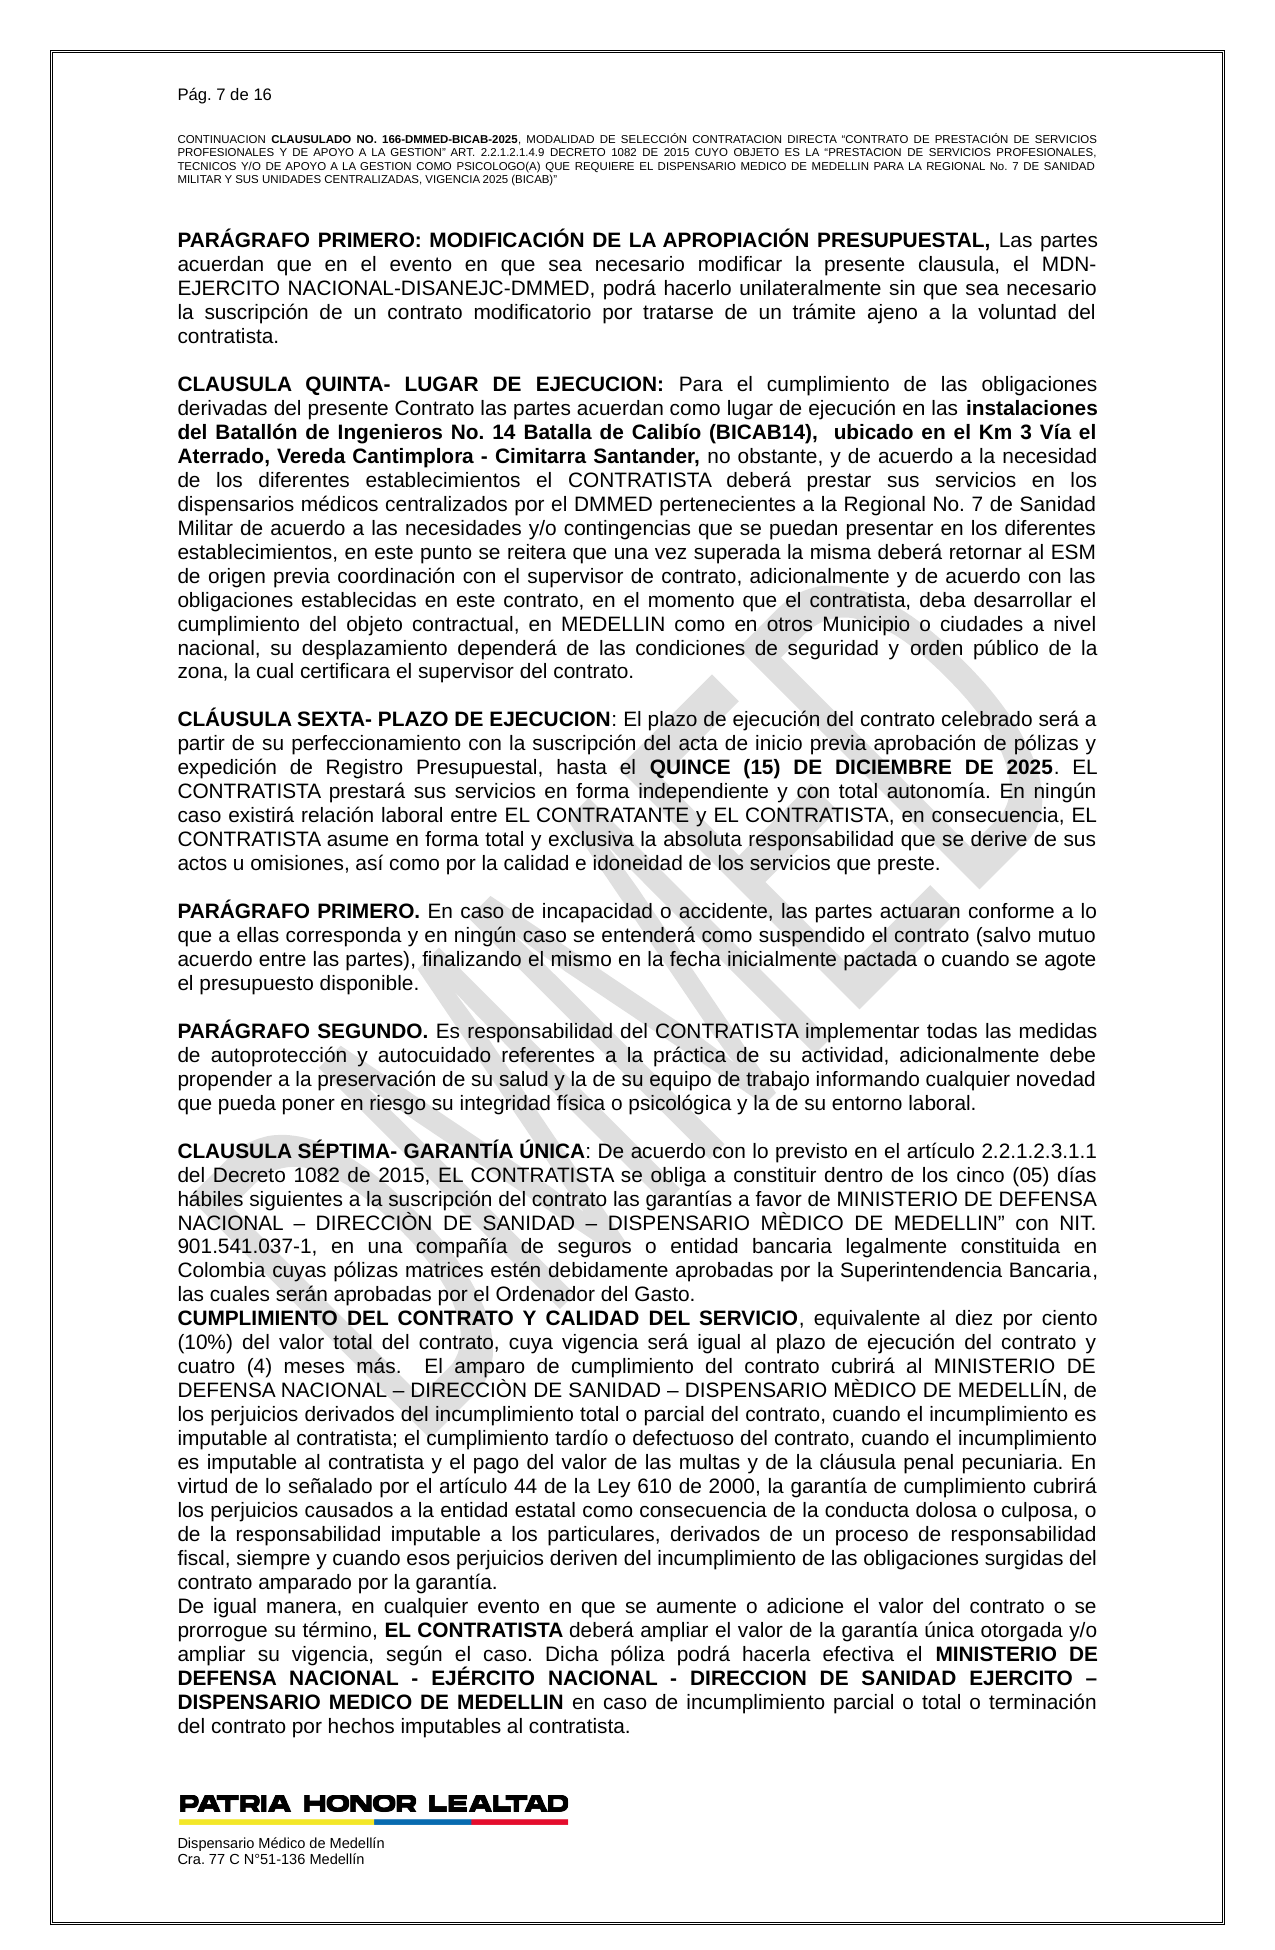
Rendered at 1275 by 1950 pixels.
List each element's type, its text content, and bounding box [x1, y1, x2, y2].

text PARÁGRAFO PRIMERO. En caso de incapacidad o accidente, las partes actuaran conforme a lo que a ellas corresponda y en ningún caso se entenderá como suspendido el contrato (salvo mutuo acuerdo entre las partes), finalizando el mismo en la fecha inicialmente pactada o cuando se agote el presupuesto disponible. [177, 899, 1098, 995]
text De igual manera, en cualquier evento en que se aumente o adicione el valor del contrato o se prorrogue su término, EL CONTRATISTA deberá ampliar el valor de la garantía única otorgada y/o ampliar su vigencia, según el caso. Dicha póliza podrá hacerla efectiva el MINISTERIO DE DEFENSA NACIONAL - EJÉRCITO NACIONAL - DIRECCION DE SANIDAD EJERCITO – DISPENSARIO MEDICO DE MEDELLIN en caso de incumplimiento parcial o total o terminación del contrato por hechos imputables al contratista. [177, 1594, 1098, 1737]
text CLÁUSULA SEXTA- PLAZO DE EJECUCION: El plazo de ejecución del contrato celebrado será a partir de su perfeccionamiento con la suscripción del acta de inicio previa aprobación de pólizas y expedición de Registro Presupuestal, hasta el QUINCE (15) DE DICIEMBRE DE 2025. EL CONTRATISTA prestará sus servicios en forma independiente y con total autonomía. En ningún caso existirá relación laboral entre EL CONTRATANTE y EL CONTRATISTA, en consecuencia, EL CONTRATISTA asume en forma total y exclusiva la absoluta responsabilidad que se derive de sus actos u omisiones, así como por la calidad e idoneidad de los servicios que preste. [177, 707, 1098, 875]
text CLAUSULA QUINTA- LUGAR DE EJECUCION: Para el cumplimiento de las obligaciones derivadas del presente Contrato las partes acuerdan como lugar de ejecución en las instalaciones del Batallón de Ingenieros No. 14 Batalla de Calibío (BICAB14), ubicado en el Km 3 Vía el Aterrado, Vereda Cantimplora - Cimitarra Santander, no obstante, y de acuerdo a la necesidad de los diferentes establecimientos el CONTRATISTA deberá prestar sus servicios en los dispensarios médicos centralizados por el DMMED pertenecientes a la Regional No. 7 de Sanidad Militar de acuerdo a las necesidades y/o contingencias que se puedan presentar en los diferentes establecimientos, en este punto se reitera que una vez superada la misma deberá retornar al ESM de origen previa coordinación con el supervisor de contrato, adicionalmente y de acuerdo con las obligaciones establecidas en este contrato, en el momento que el contratista, deba desarrollar el cumplimiento del objeto contractual, en MEDELLIN como en otros Municipio o ciudades a nivel nacional, su desplazamiento dependerá de las condiciones de seguridad y orden público de la zona, la cual certificara el supervisor del contrato. [177, 372, 1098, 683]
text PARÁGRAFO PRIMERO: MODIFICACIÓN DE LA APROPIACIÓN PRESUPUESTAL, Las partes acuerdan que en el evento en que sea necesario modificar la presente clausula, el MDN-EJERCITO NACIONAL-DISANEJC-DMMED, podrá hacerlo unilateralmente sin que sea necesario la suscripción de un contrato modificatorio por tratarse de un trámite ajeno a la voluntad del contratista. [177, 228, 1098, 348]
text CLAUSULA SÉPTIMA- GARANTÍA ÚNICA: De acuerdo con lo previsto en el artículo 2.2.1.2.3.1.1 del Decreto 1082 de 2015, EL CONTRATISTA se obliga a constituir dentro de los cinco (05) días hábiles siguientes a la suscripción del contrato las garantías a favor de MINISTERIO DE DEFENSA NACIONAL – DIRECCIÒN DE SANIDAD – DISPENSARIO MÈDICO DE MEDELLIN” con NIT. 901.541.037-1, en una compañía de seguros o entidad bancaria legalmente constituida en Colombia cuyas pólizas matrices estén debidamente aprobadas por la Superintendencia Bancaria, las cuales serán aprobadas por el Ordenador del Gasto. [177, 1138, 1098, 1306]
picture [179, 1795, 569, 1825]
text CUMPLIMIENTO DEL CONTRATO Y CALIDAD DEL SERVICIO, equivalente al diez por ciento (10%) del valor total del contrato, cuya vigencia será igual al plazo de ejecución del contrato y cuatro (4) meses más. El amparo de cumplimiento del contrato cubrirá al MINISTERIO DE DEFENSA NACIONAL – DIRECCIÒN DE SANIDAD – DISPENSARIO MÈDICO DE MEDELLÍN, de los perjuicios derivados del incumplimiento total o parcial del contrato, cuando el incumplimiento es imputable al contratista; el cumplimiento tardío o defectuoso del contrato, cuando el incumplimiento es imputable al contratista y el pago del valor de las multas y de la cláusula penal pecuniaria. En virtud de lo señalado por el artículo 44 de la Ley 610 de 2000, la garantía de cumplimiento cubrirá los perjuicios causados a la entidad estatal como consecuencia de la conducta dolosa o culposa, o de la responsabilidad imputable a los particulares, derivados de un proceso de responsabilidad fiscal, siempre y cuando esos perjuicios deriven del incumplimiento de las obligaciones surgidas del contrato amparado por la garantía. [177, 1306, 1098, 1594]
text PARÁGRAFO SEGUNDO. Es responsabilidad del CONTRATISTA implementar todas las medidas de autoprotección y autocuidado referentes a la práctica de su actividad, adicionalmente debe propender a la preservación de su salud y la de su equipo de trabajo informando cualquier novedad que pueda poner en riesgo su integridad física o psicológica y la de su entorno laboral. [177, 1019, 1098, 1114]
